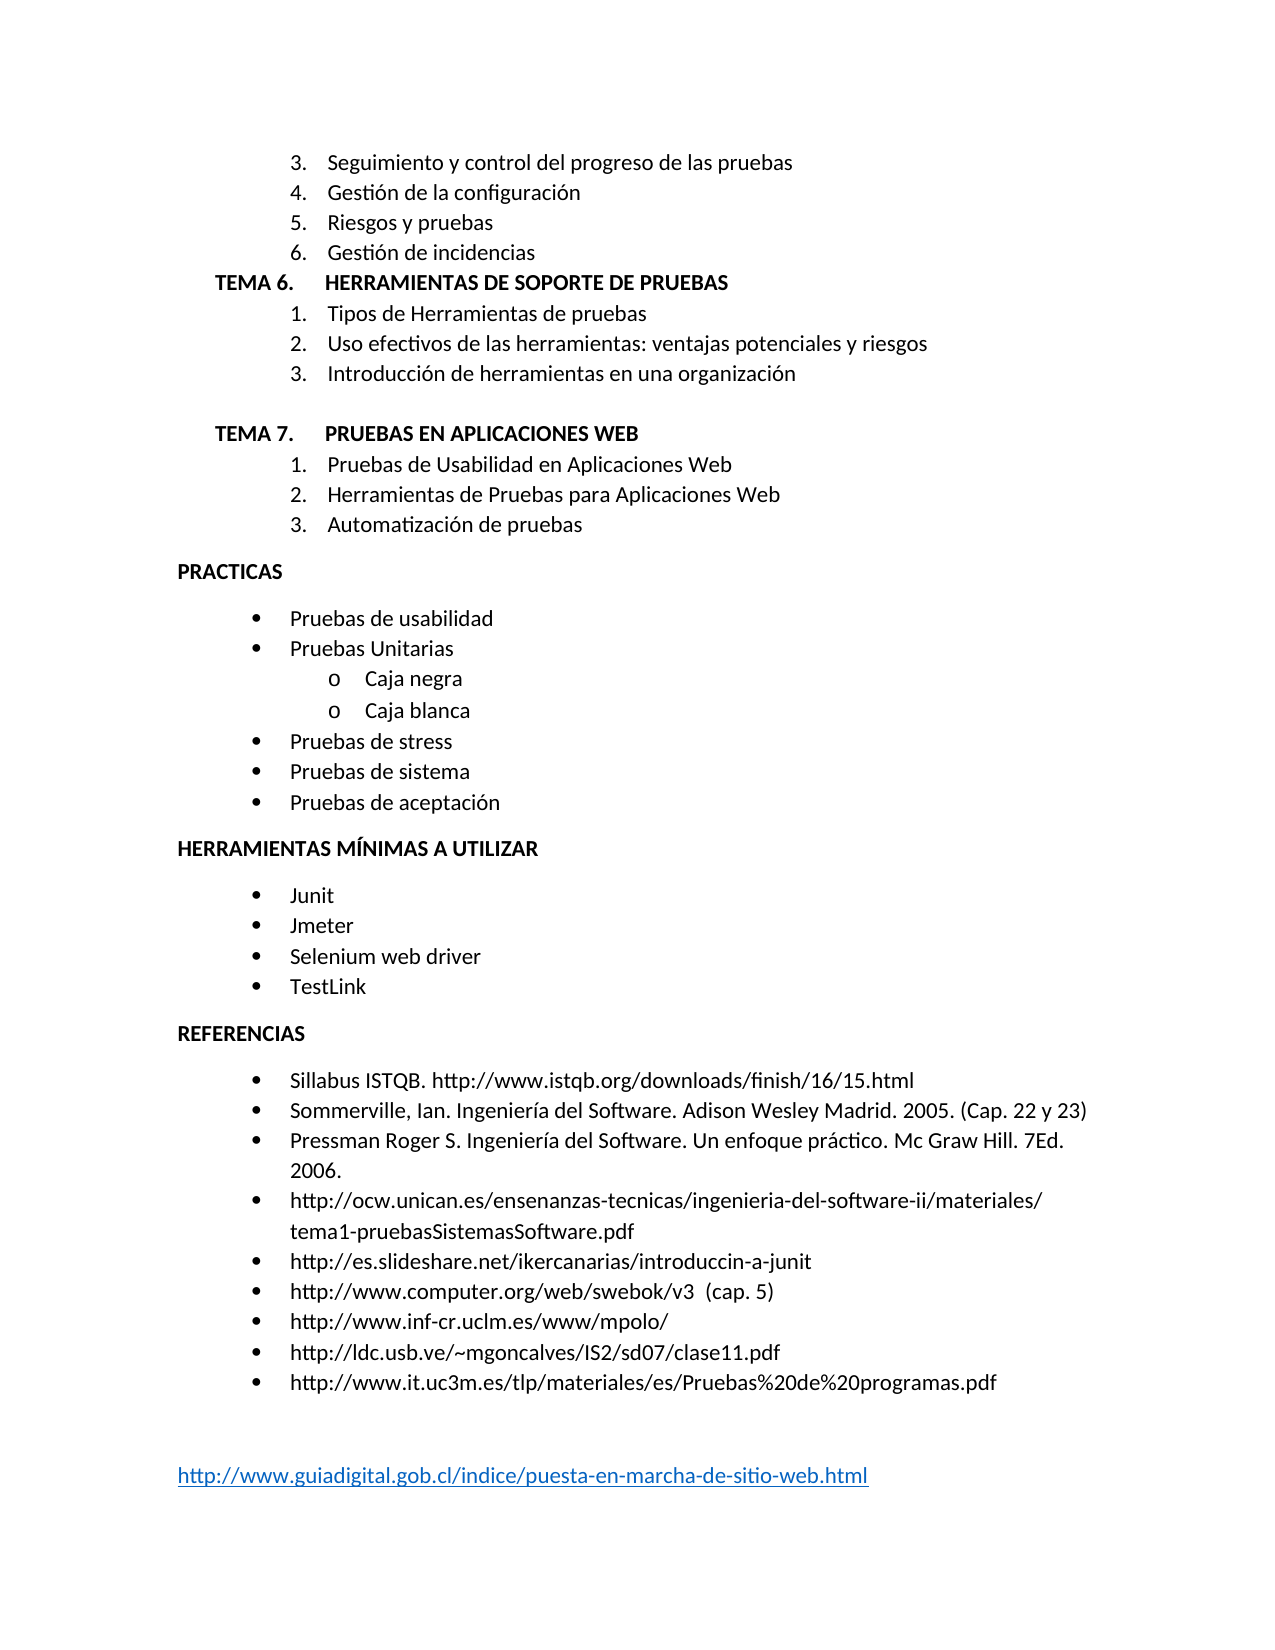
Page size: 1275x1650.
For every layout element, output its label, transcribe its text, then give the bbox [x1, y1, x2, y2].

list Pruebas de aceptación [252, 788, 1098, 816]
list Gestión de la configuración [290, 178, 1098, 206]
list Pruebas de Usabilidad en Aplicaciones Web [290, 450, 1098, 478]
list Seguimiento y control del progreso de las pruebas [290, 148, 1098, 176]
text REFERENCIAS [177, 1019, 1098, 1047]
list Sillabus ISTQB. http://www.istqb.org/downloads/finish/16/15.html [252, 1066, 1098, 1094]
list Junit [252, 881, 1098, 909]
list TestLink [252, 972, 1098, 1000]
list Caja negra [327, 664, 1098, 693]
list http://www.it.uc3m.es/tlp/materiales/es/Pruebas%20de%20programas.pdf [252, 1368, 1098, 1396]
list Gestión de incidencias [290, 238, 1098, 266]
list Sommerville, Ian. Ingeniería del Software. Adison Wesley Madrid. 2005. (Cap. 22 y 23) [252, 1096, 1098, 1124]
list Pruebas Unitarias [252, 634, 1098, 662]
text http://www.guiadigital.gob.cl/indice/puesta-en-marcha-de-sitio-web.html [177, 1462, 1098, 1489]
list Pruebas de usabilidad [252, 604, 1098, 632]
list Herramientas de Pruebas para Aplicaciones Web [290, 480, 1098, 508]
list Jmeter [252, 912, 1098, 939]
list PRUEBAS EN APLICACIONES WEB [215, 419, 1098, 447]
list http://ocw.unican.es/ensenanzas-tecnicas/ingenieria-del-software-ii/materiales/tema1-pruebasSistemasSoftware.pdf [252, 1187, 1098, 1245]
list http://es.slideshare.net/ikercanarias/introduccin-a-junit [252, 1247, 1098, 1275]
text PRACTICAS [177, 557, 1098, 585]
list Tipos de Herramientas de pruebas [290, 299, 1098, 327]
list Pressman Roger S. Ingeniería del Software. Un enfoque práctico. Mc Graw Hill. 7Ed. 2006. [252, 1126, 1098, 1184]
list http://www.inf-cr.uclm.es/www/mpolo/ [252, 1307, 1098, 1335]
list Pruebas de stress [252, 727, 1098, 755]
text HERRAMIENTAS MÍNIMAS A UTILIZAR [177, 834, 1098, 862]
list Selenium web driver [252, 942, 1098, 970]
list Uso efectivos de las herramientas: ventajas potenciales y riesgos [290, 329, 1098, 357]
list Caja blanca [327, 696, 1098, 725]
list Pruebas de sistema [252, 757, 1098, 785]
list http://www.computer.org/web/swebok/v3 (cap. 5) [252, 1277, 1098, 1305]
list HERRAMIENTAS DE SOPORTE DE PRUEBAS [215, 268, 1098, 296]
list Introducción de herramientas en una organización [290, 359, 1098, 387]
list Riesgos y pruebas [290, 208, 1098, 236]
list http://ldc.usb.ve/~mgoncalves/IS2/sd07/clase11.pdf [252, 1338, 1098, 1366]
list Automatización de pruebas [290, 510, 1098, 538]
